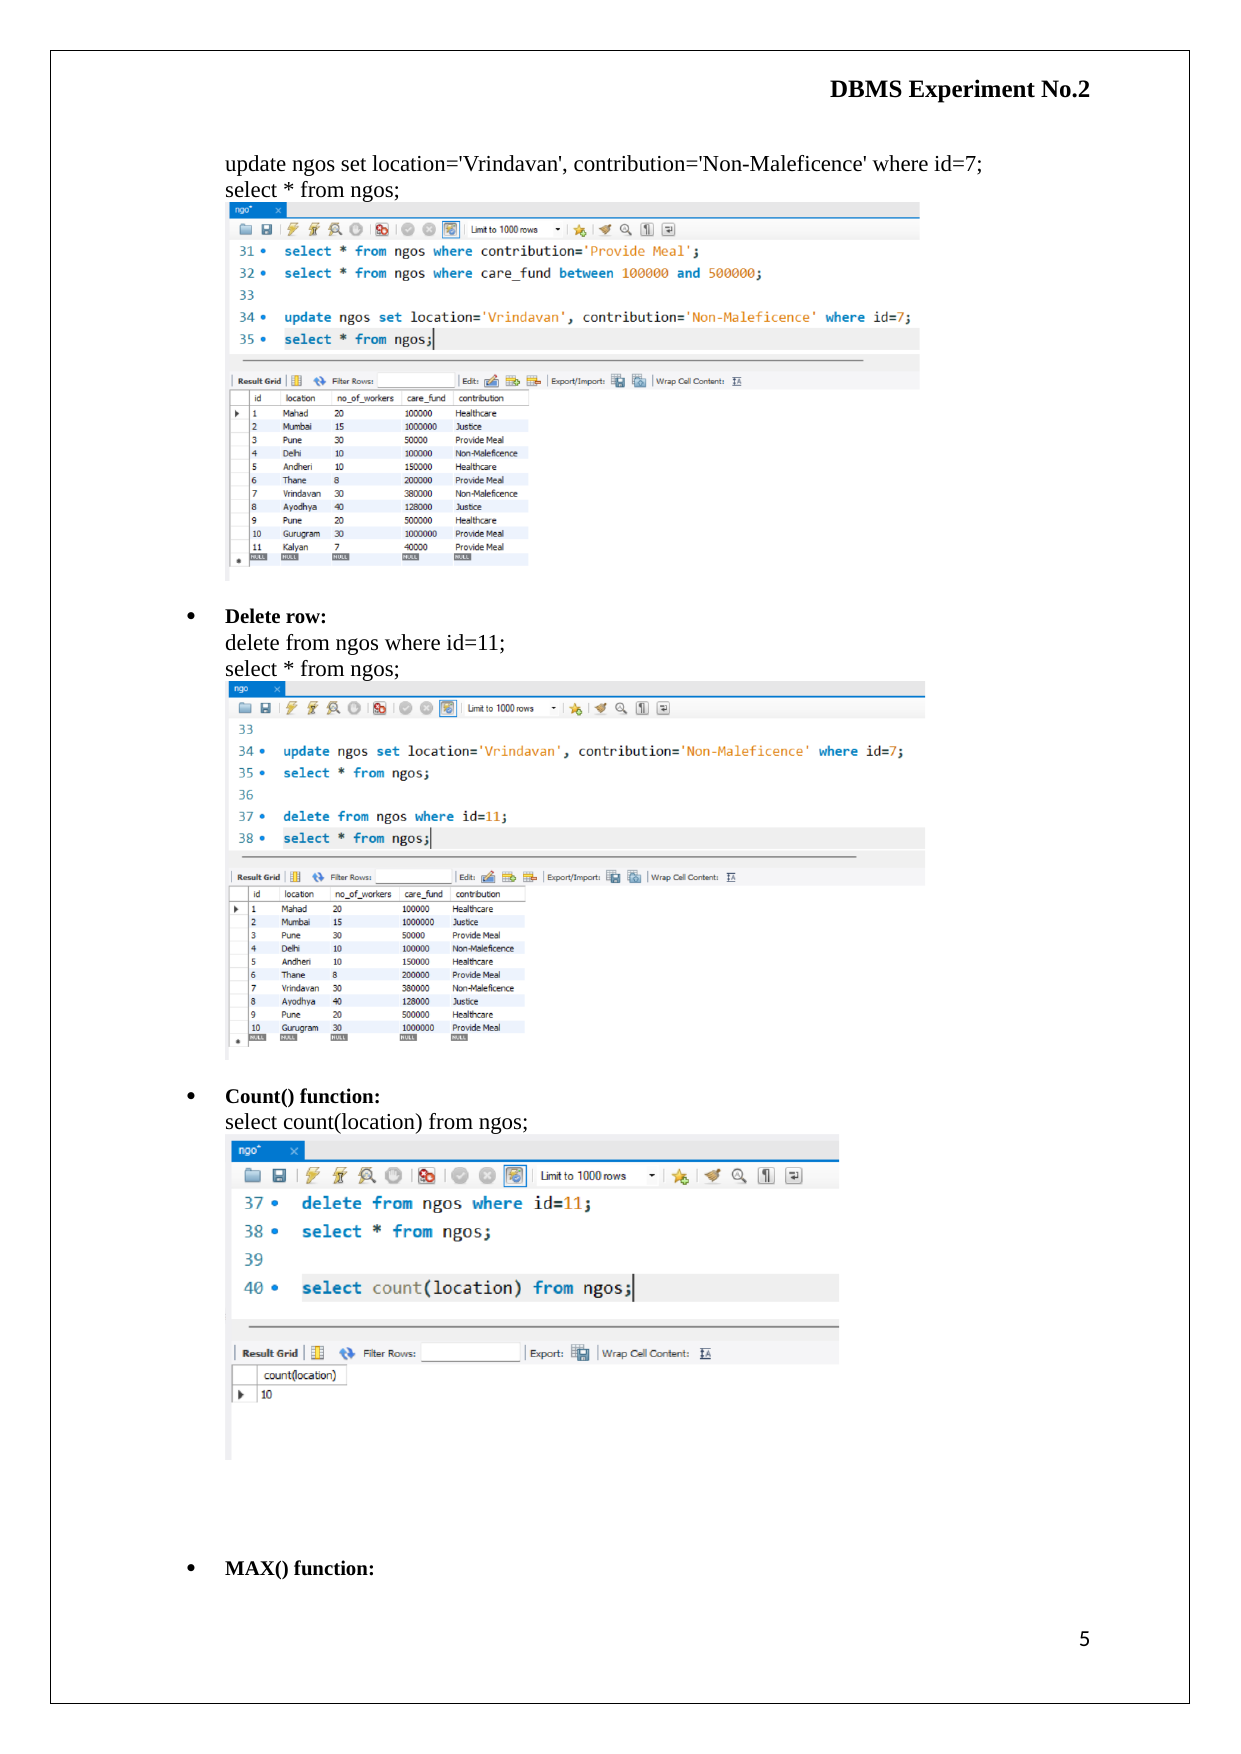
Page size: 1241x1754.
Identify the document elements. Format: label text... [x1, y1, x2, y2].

picture [225, 681, 926, 1060]
text update ngos set location='Vrindavan', contribution='Non-Maleficence' where id=7; [225, 150, 1090, 176]
text select * from ngos; [225, 176, 1090, 203]
picture [225, 1134, 840, 1460]
list MAX() function: [187, 1556, 1090, 1580]
text delete from ngos where id=11; [225, 628, 1090, 655]
text select count(location) from ngos; [225, 1108, 1090, 1134]
text select * from ngos; [225, 655, 1090, 681]
list Delete row: [187, 604, 1090, 628]
list Count() function: [187, 1084, 1090, 1108]
picture [225, 202, 920, 581]
